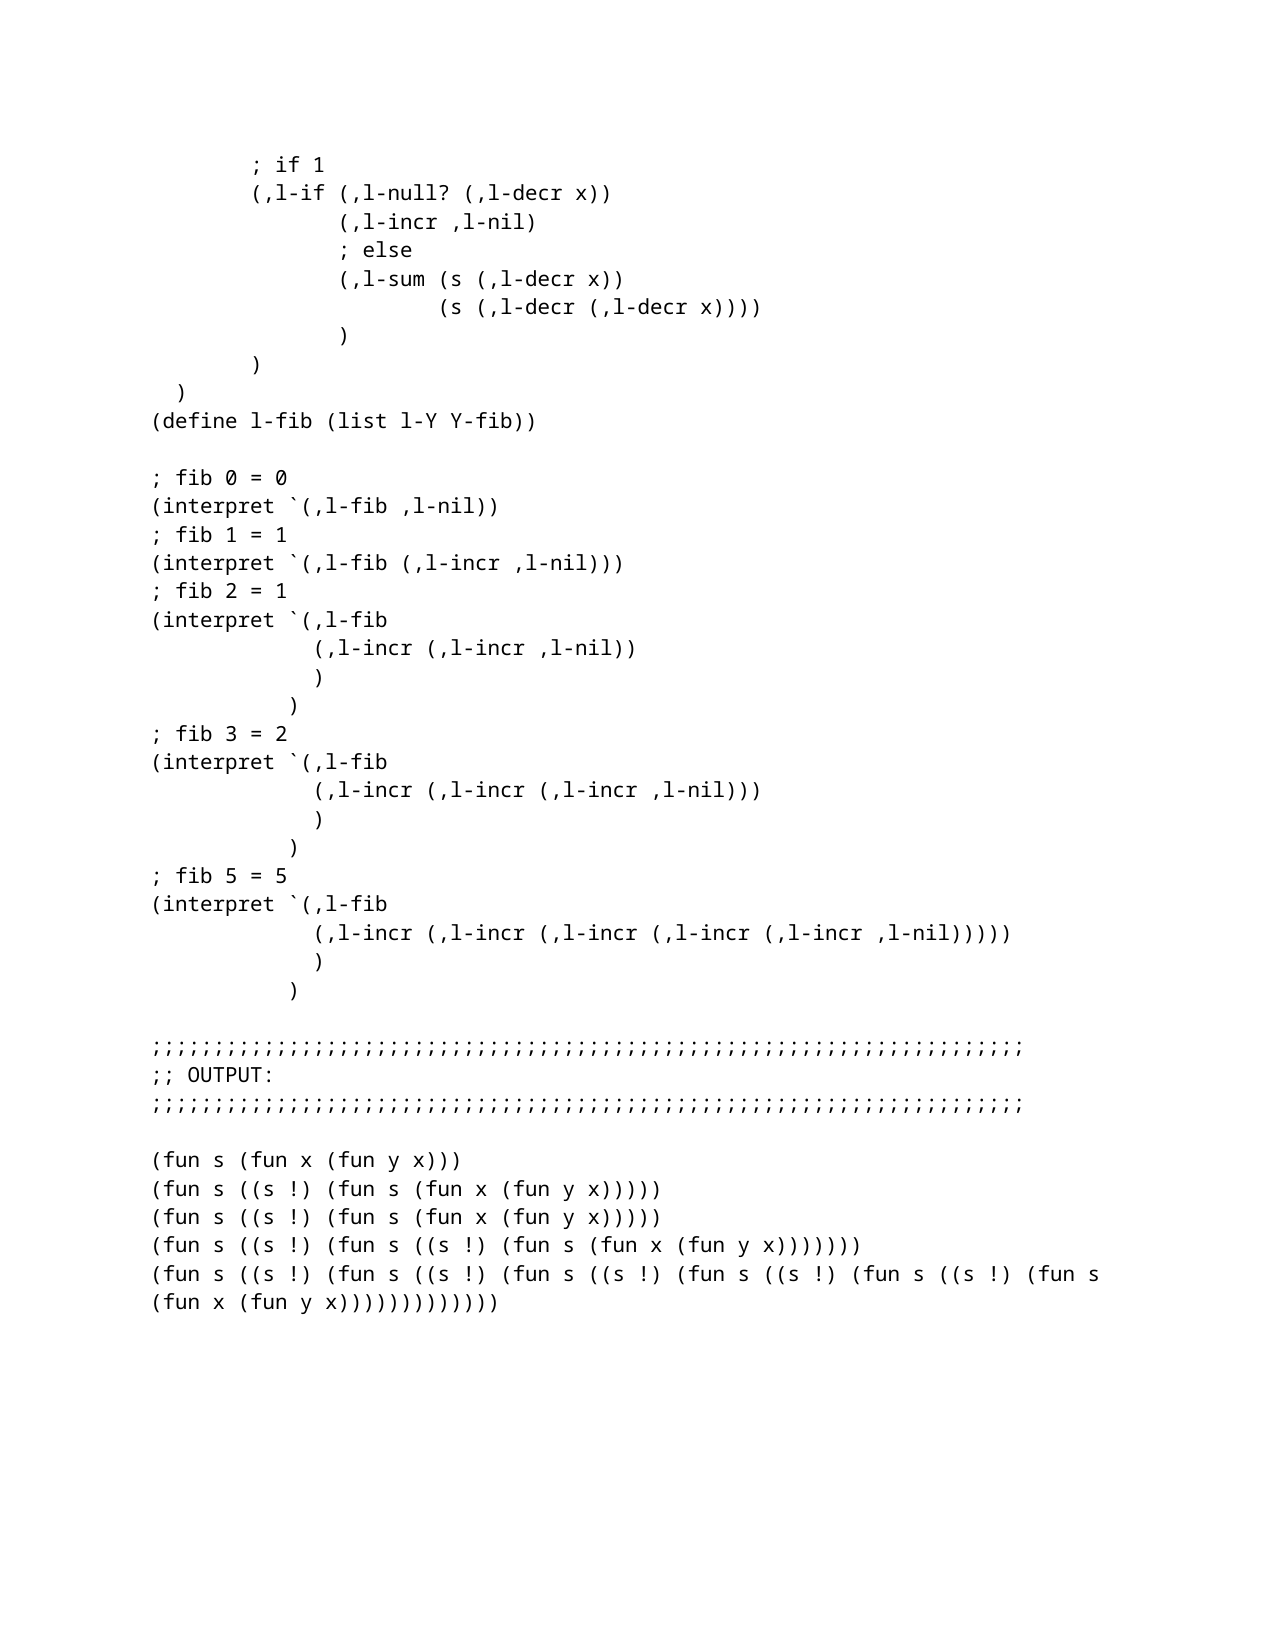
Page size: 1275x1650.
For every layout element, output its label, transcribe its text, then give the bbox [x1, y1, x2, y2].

text (,l-incr ,l-nil) [150, 207, 1125, 235]
text (,l-incr (,l-incr (,l-incr (,l-incr (,l-incr ,l-nil))))) [150, 918, 1125, 946]
text ;; OUTPUT: [150, 1060, 1125, 1088]
text (,l-incr (,l-incr ,l-nil)) [150, 633, 1125, 662]
text ) [150, 349, 1125, 377]
text ; fib 5 = 5 [150, 861, 1125, 889]
text (fun s ((s !) (fun s ((s !) (fun s (fun x (fun y x))))))) [150, 1231, 1125, 1259]
text ;;;;;;;;;;;;;;;;;;;;;;;;;;;;;;;;;;;;;;;;;;;;;;;;;;;;;;;;;;;;;;;;;;;;;; [150, 1032, 1125, 1060]
text ; if 1 [150, 150, 1125, 178]
text ) [150, 946, 1125, 975]
text (define l-fib (list l-Y Y-fib)) [150, 406, 1125, 434]
text (fun s (fun x (fun y x))) [150, 1145, 1125, 1174]
text ; fib 1 = 1 [150, 520, 1125, 548]
text (interpret `(,l-fib [150, 605, 1125, 633]
text (interpret `(,l-fib [150, 889, 1125, 918]
text ) [150, 690, 1125, 719]
text ; fib 3 = 2 [150, 719, 1125, 747]
text ) [150, 832, 1125, 861]
text ;;;;;;;;;;;;;;;;;;;;;;;;;;;;;;;;;;;;;;;;;;;;;;;;;;;;;;;;;;;;;;;;;;;;;; [150, 1088, 1125, 1117]
text (s (,l-decr (,l-decr x)))) [150, 292, 1125, 321]
text ; else [150, 235, 1125, 264]
text ; fib 2 = 1 [150, 577, 1125, 605]
text (interpret `(,l-fib ,l-nil)) [150, 491, 1125, 520]
text (fun s ((s !) (fun s ((s !) (fun s ((s !) (fun s ((s !) (fun s ((s !) (fun s (fun x (fun y x))))))))))))) [150, 1259, 1125, 1316]
text (fun s ((s !) (fun s (fun x (fun y x))))) [150, 1202, 1125, 1231]
text (,l-if (,l-null? (,l-decr x)) [150, 178, 1125, 207]
text (,l-sum (s (,l-decr x)) [150, 264, 1125, 292]
text ) [150, 321, 1125, 349]
text ) [150, 662, 1125, 690]
text (fun s ((s !) (fun s (fun x (fun y x))))) [150, 1174, 1125, 1202]
text ) [150, 975, 1125, 1003]
text (interpret `(,l-fib (,l-incr ,l-nil))) [150, 548, 1125, 577]
text (interpret `(,l-fib [150, 747, 1125, 776]
text (,l-incr (,l-incr (,l-incr ,l-nil))) [150, 776, 1125, 804]
text ) [150, 804, 1125, 832]
text ; fib 0 = 0 [150, 463, 1125, 491]
text ) [150, 377, 1125, 406]
